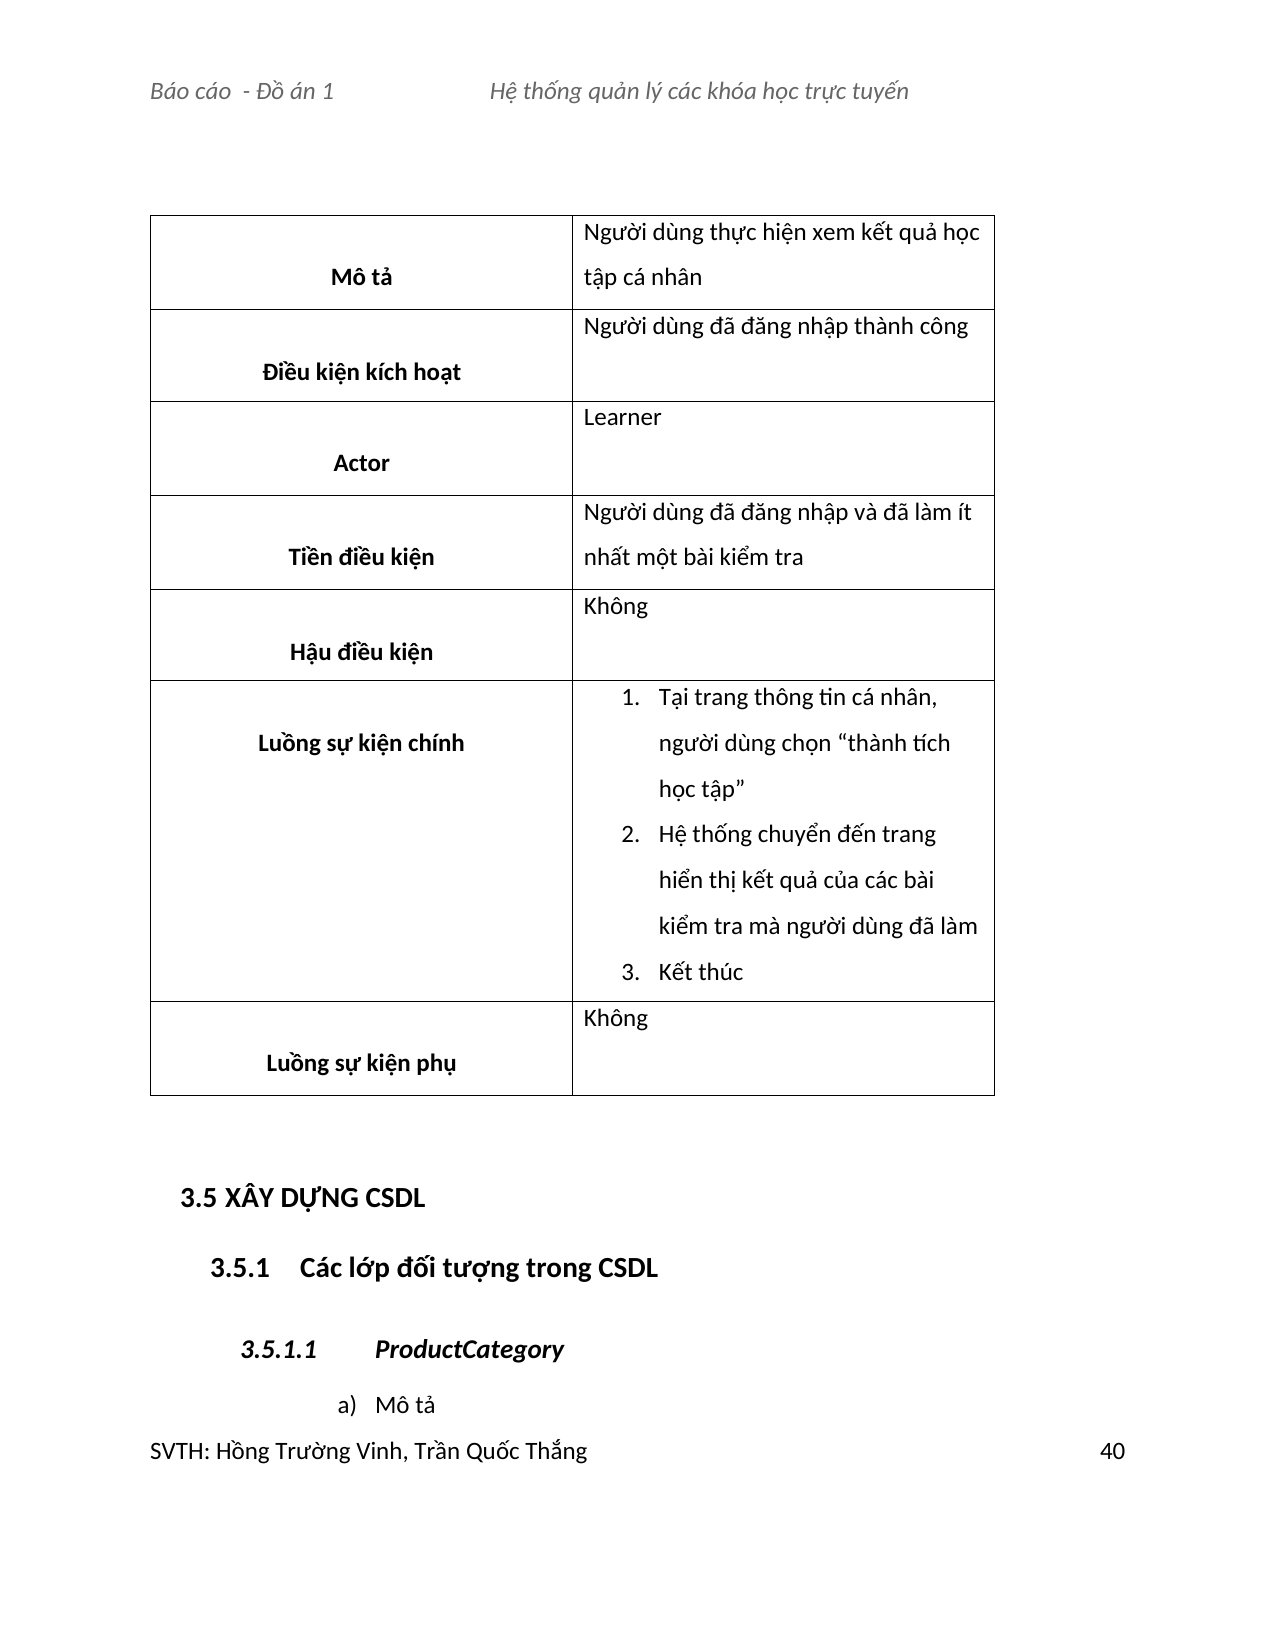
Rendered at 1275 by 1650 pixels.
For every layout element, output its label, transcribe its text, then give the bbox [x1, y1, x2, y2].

table_cell Luồng sự kiện chính [151, 681, 572, 1001]
table_cell Không [573, 1002, 994, 1095]
subtitle Các lớp đối tượng trong CSDL [210, 1249, 1125, 1285]
table_cell Người dùng đã đăng nhập và đã làm ít nhất một bài kiểm tra [573, 496, 994, 589]
table_cell Tiền điều kiện [151, 496, 572, 589]
subtitle ProductCategory [240, 1332, 1125, 1365]
subtitle XÂY DỰNG CSDL [180, 1179, 1125, 1215]
table_cell Luồng sự kiện phụ [151, 1002, 572, 1095]
table_cell Tại trang thông tin cá nhân, người dùng chọn “thành tích học tập” Hệ thống chuyển đến trang hiển thị kết quả của các bài kiểm tra mà người dùng đã làm Kết thúc [573, 681, 994, 1001]
list Mô tả [337, 1389, 1125, 1420]
table_cell Người dùng thực hiện xem kết quả học tập cá nhân [573, 216, 994, 309]
table_cell Mô tả [151, 216, 572, 309]
table_cell Không [573, 590, 994, 680]
table_cell Actor [151, 402, 572, 495]
table_cell Người dùng đã đăng nhập thành công [573, 310, 994, 401]
table_cell Learner [573, 402, 994, 495]
table_cell Hậu điều kiện [151, 590, 572, 680]
table_cell Điều kiện kích hoạt [151, 310, 572, 401]
